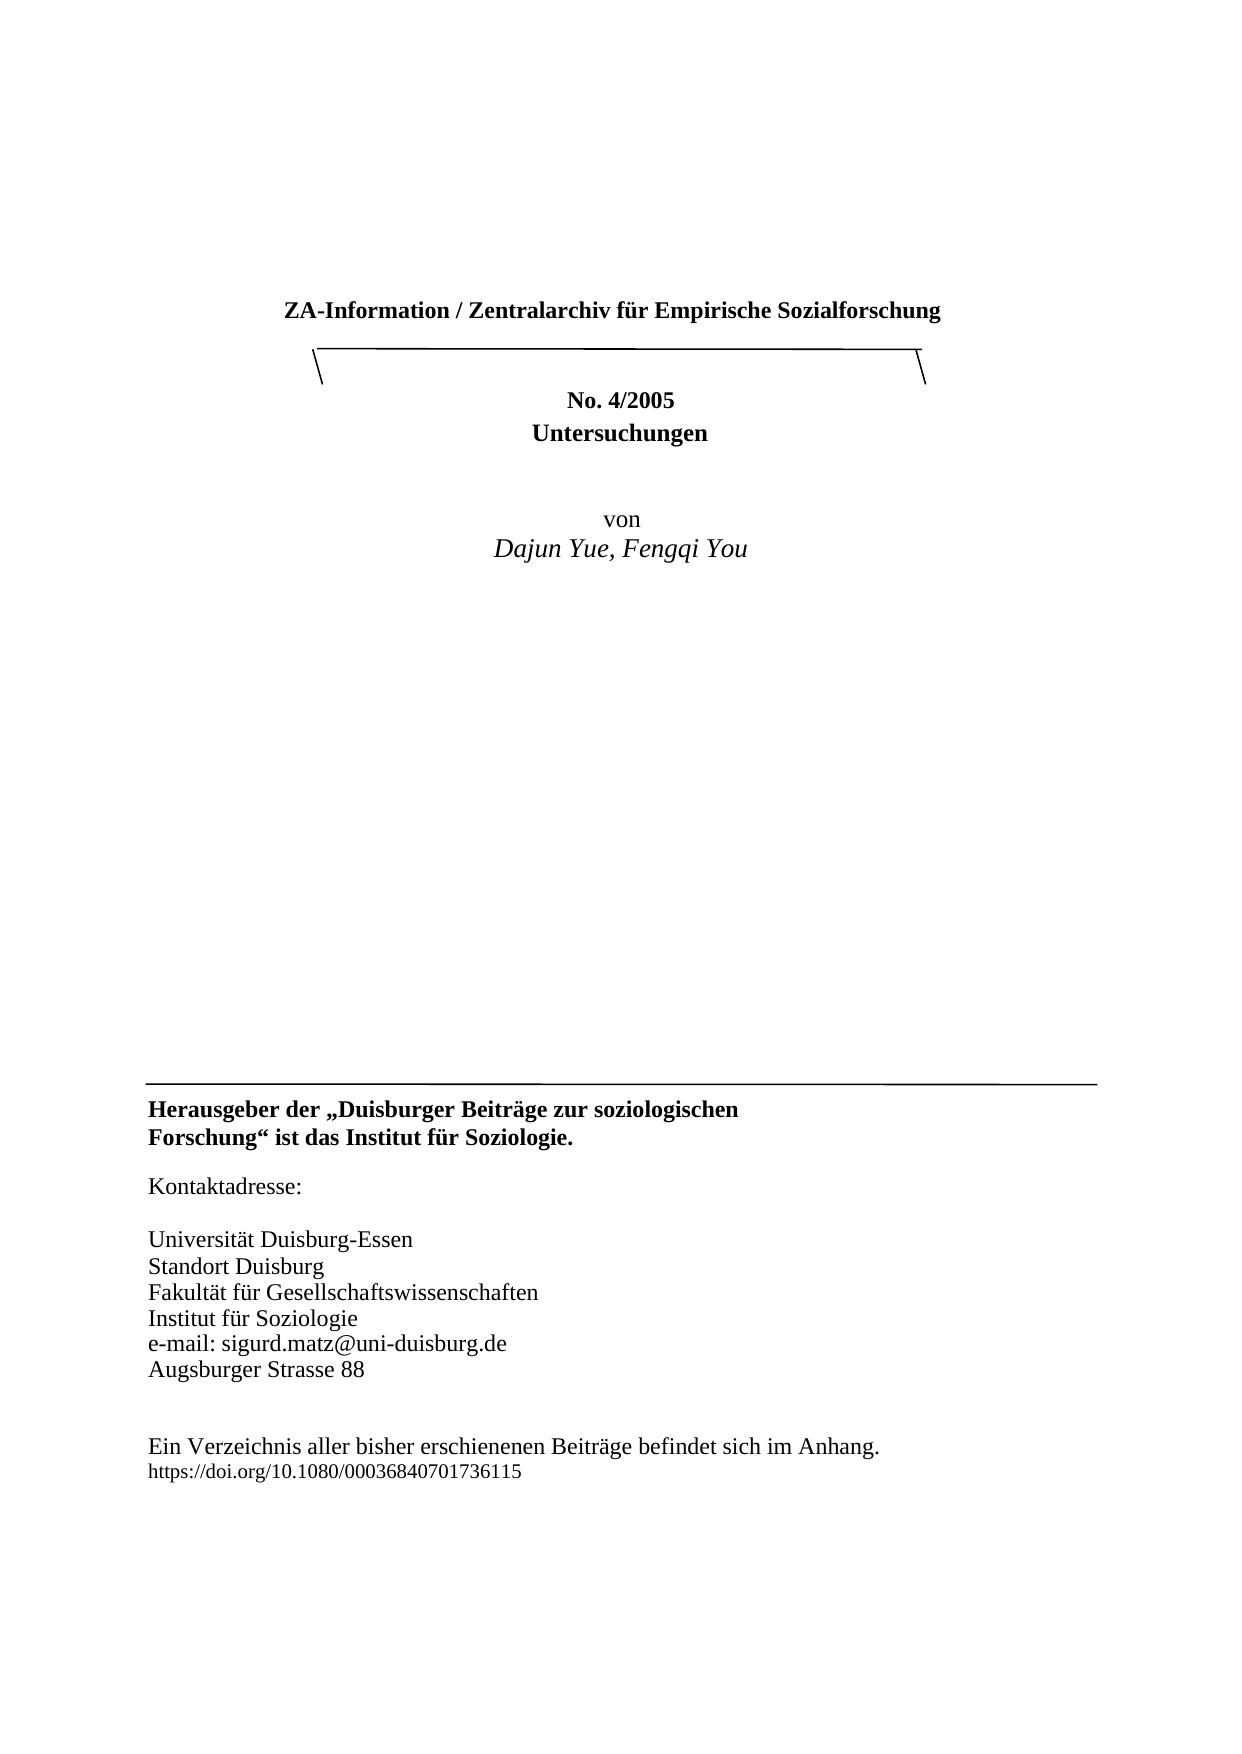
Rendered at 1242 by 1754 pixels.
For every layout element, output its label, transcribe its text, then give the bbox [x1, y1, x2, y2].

text No. 4/2005 [148, 386, 1094, 414]
text von [148, 504, 1096, 533]
text Standort Duisburg [148, 1253, 1092, 1280]
text Institut für Soziologie [148, 1306, 1092, 1332]
text https://doi.org/10.1080/00036840701736115 [148, 1459, 1092, 1483]
text Fakultät für Gesellschaftswissenschaften [148, 1280, 1092, 1306]
text Ein Verzeichnis aller bisher erschienenen Beiträge befindet sich im Anhang. [148, 1432, 1092, 1459]
text Universität Duisburg-Essen [148, 1225, 1092, 1253]
text Untersuchungen [148, 418, 1092, 446]
text e-mail: sigurd.matz@uni-duisburg.de [148, 1332, 1092, 1357]
text Kontaktadresse: [148, 1172, 1092, 1199]
text Augsburger Strasse 88 [148, 1357, 443, 1383]
text Dajun Yue, Fengqi You [148, 533, 1094, 564]
text Herausgeber der „Duisburger Beiträge zur soziologischen Forschung“ ist das Institut für Soziologie. [148, 1096, 837, 1150]
text ZA-Information / Zentralarchiv für Empirische Sozialforschung [148, 297, 1077, 324]
